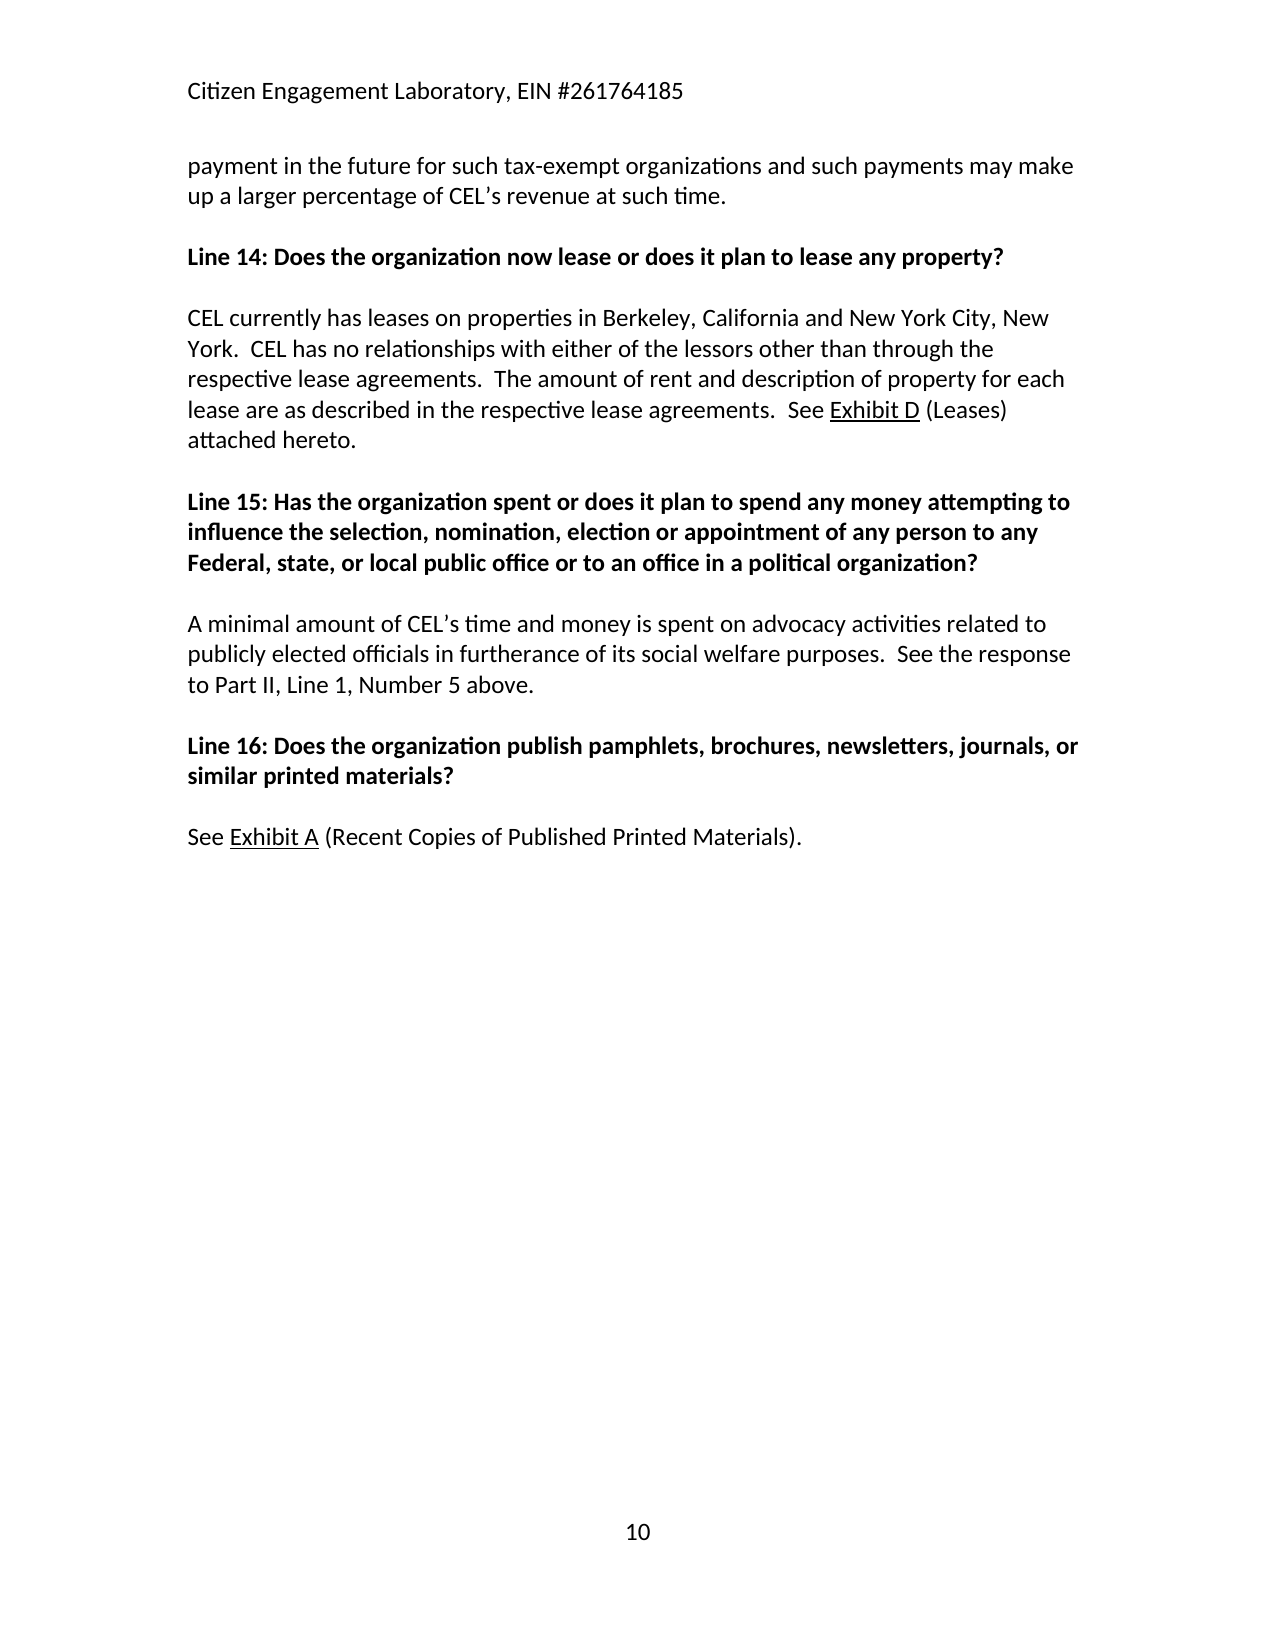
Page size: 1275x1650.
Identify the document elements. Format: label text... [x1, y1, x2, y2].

text See Exhibit A (Recent Copies of Published Printed Materials). [187, 821, 1087, 852]
text A minimal amount of CEL’s time and money is spent on advocacy activities related to publicly elected officials in furtherance of its social welfare purposes. See the response to Part II, Line 1, Number 5 above. [187, 608, 1087, 699]
text Line 16: Does the organization publish pamphlets, brochures, newsletters, journals, or similar printed materials? [187, 730, 1087, 791]
text Line 15: Has the organization spent or does it plan to spend any money attempting to influence the selection, nomination, election or appointment of any person to any Federal, state, or local public office or to an office in a political organization? [187, 486, 1087, 577]
text Line 14: Does the organization now lease or does it plan to lease any property? [187, 242, 1087, 272]
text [187, 150, 1087, 211]
text CEL currently has leases on properties in Berkeley, California and New York City, New York. CEL has no relationships with either of the lessors other than through the respective lease agreements. The amount of rent and description of property for each lease are as described in the respective lease agreements. See Exhibit D (Leases) attached hereto. [187, 303, 1087, 455]
